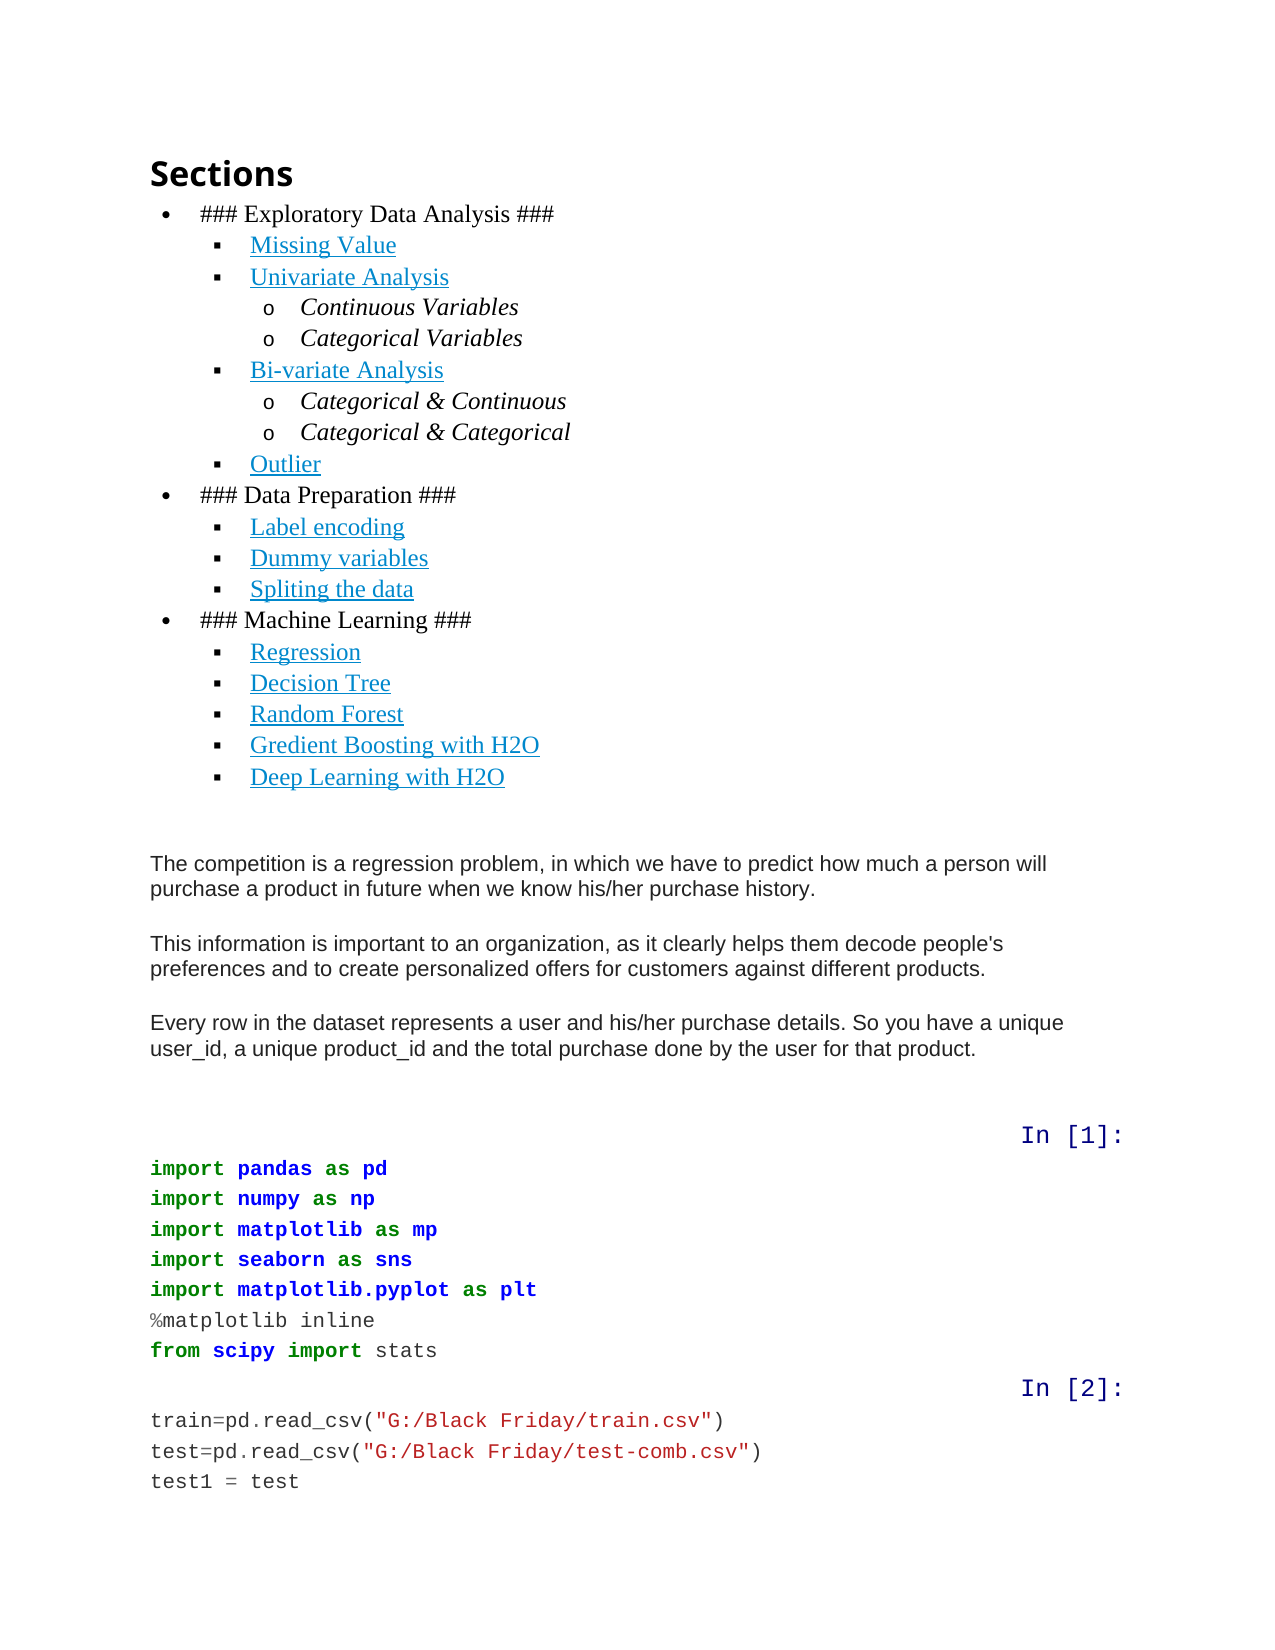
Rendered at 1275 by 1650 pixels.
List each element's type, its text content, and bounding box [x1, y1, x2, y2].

text Sections [150, 150, 1125, 197]
text This information is important to an organization, as it clearly helps them decode people's preferences and to create personalized offers for customers against different products. [150, 931, 1125, 981]
list Dummy variables [212, 541, 1025, 572]
list ### Exploratory Data Analysis ### [162, 197, 1075, 228]
text import pandas as pd [150, 1151, 1125, 1182]
list Categorical & Continuous [262, 384, 975, 416]
list Regression [212, 634, 1025, 666]
list Missing Value [212, 228, 1025, 259]
text import matplotlib as mp [150, 1212, 1125, 1242]
list Spliting the data [212, 572, 1025, 603]
list Label encoding [212, 509, 1025, 541]
text %matplotlib inline [150, 1303, 1125, 1333]
text import seaborn as sns [150, 1242, 1125, 1273]
text train=pd.read_csv("G:/Black Friday/train.csv") [150, 1404, 1125, 1434]
text test1 = test [150, 1464, 1125, 1495]
list Categorical Variables [262, 322, 975, 353]
text In [2]: [150, 1373, 1125, 1404]
text from scipy import stats [150, 1333, 1125, 1363]
text In [1]: [150, 1121, 1125, 1151]
list ### Machine Learning ### [162, 603, 1075, 634]
text The competition is a regression problem, in which we have to predict how much a person will purchase a product in future when we know his/her purchase history. [150, 851, 1125, 901]
list Deep Learning with H2O [212, 759, 1025, 791]
text import matplotlib.pyplot as plt [150, 1273, 1125, 1303]
text import numpy as np [150, 1182, 1125, 1212]
list ### Data Preparation ### [162, 478, 1075, 509]
list Univariate Analysis [212, 259, 1025, 291]
list Decision Tree [212, 666, 1025, 697]
list Categorical & Categorical [262, 416, 975, 447]
list Random Forest [212, 697, 1025, 728]
text Every row in the dataset represents a user and his/her purchase details. So you have a unique user_id, a unique product_id and the total purchase done by the user for that product. [150, 1010, 1125, 1061]
list Bi-variate Analysis [212, 353, 1025, 384]
list Continuous Variables [262, 291, 975, 322]
list Outlier [212, 447, 1025, 478]
text test=pd.read_csv("G:/Black Friday/test-comb.csv") [150, 1434, 1125, 1464]
list Gredient Boosting with H2O [212, 728, 1025, 759]
